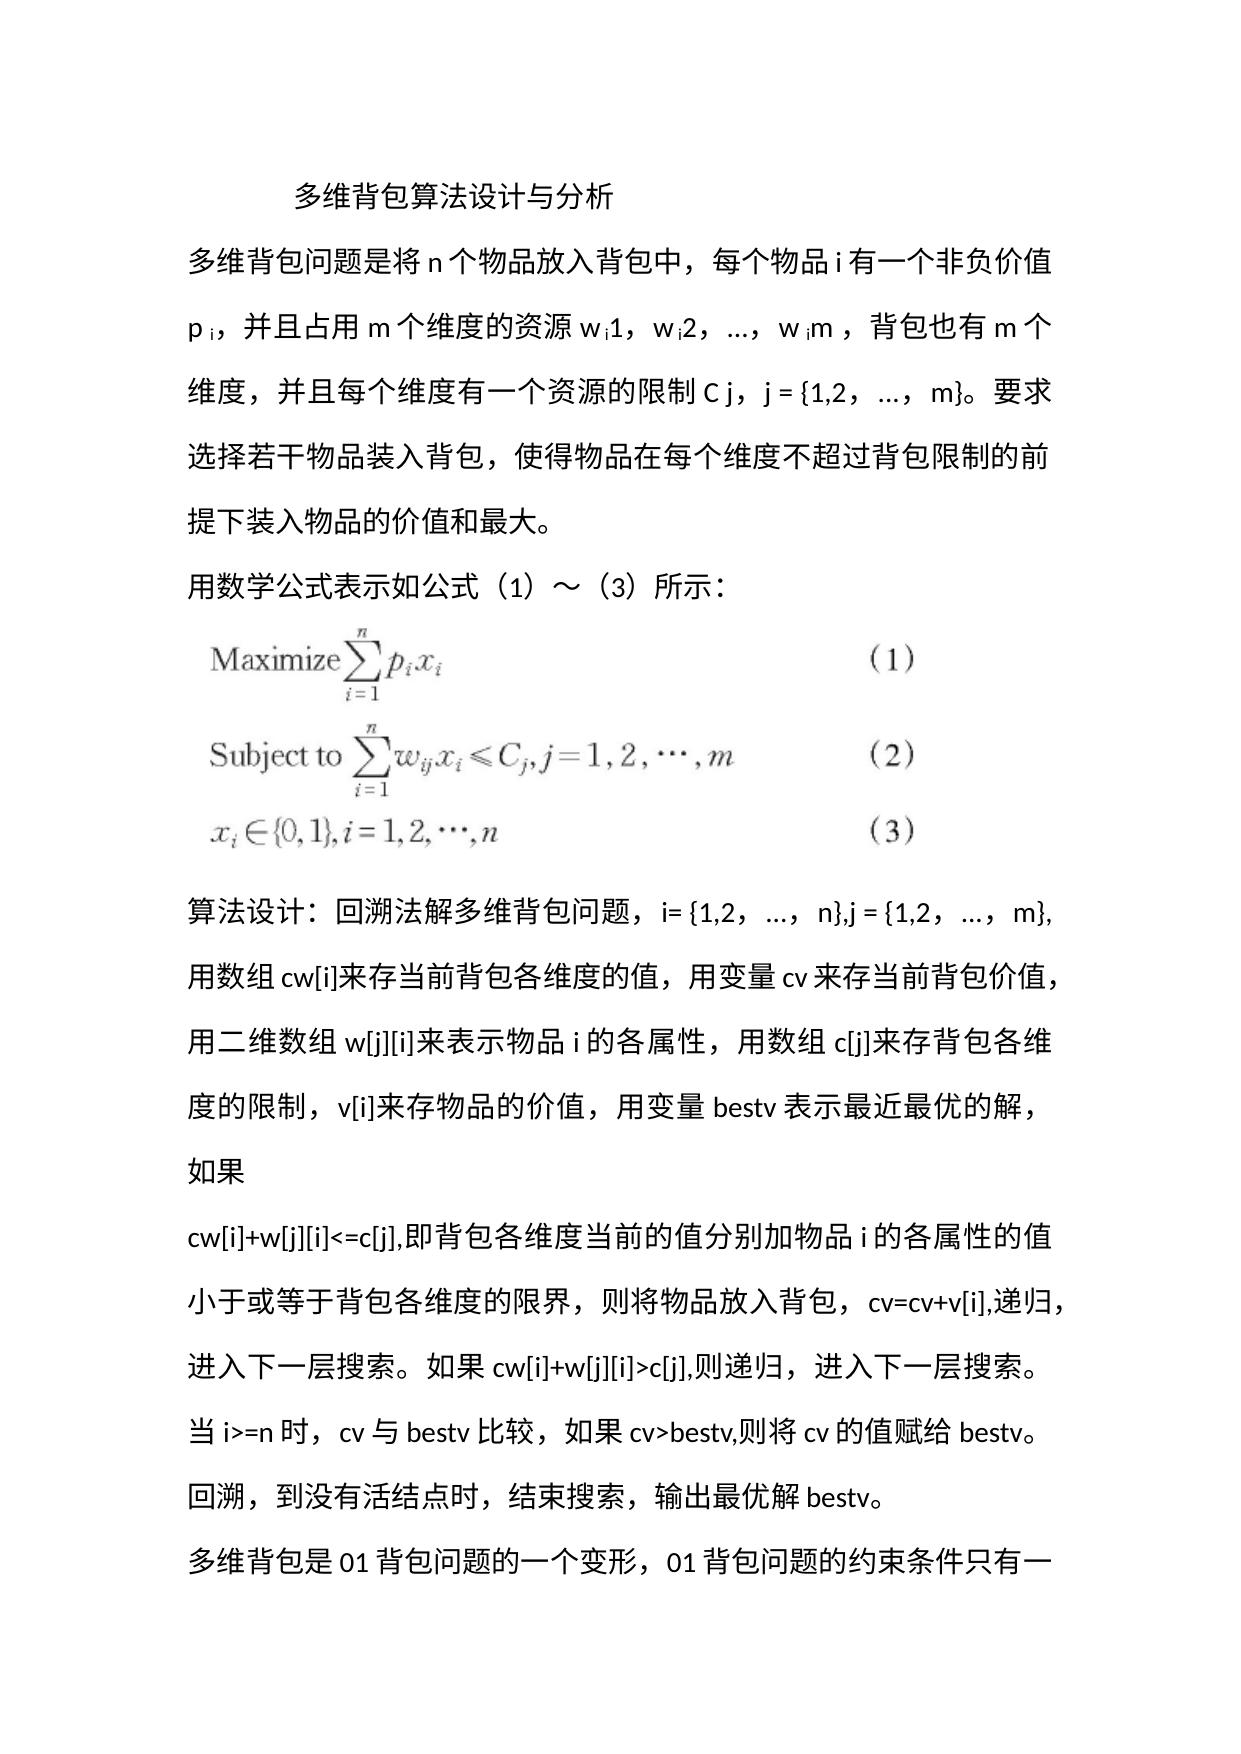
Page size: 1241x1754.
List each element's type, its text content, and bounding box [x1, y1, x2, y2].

text 多维背包算法设计与分析 [187, 162, 1053, 227]
text cw[i]+w[j][i]<=c[j],即背包各维度当前的值分别加物品i的各属性的值小于或等于背包各维度的限界，则将物品放入背包，cv=cv+v[i],递归，进入下一层搜索。如果cw[i]+w[j][i]>c[j],则递归，进入下一层搜索。当i>=n时，cv与bestv比较，如果cv>bestv,则将cv的值赋给bestv。回溯，到没有活结点时，结束搜索，输出最优解bestv。 [187, 1202, 1053, 1527]
text 用二维数组w[j][i]来表示物品i的各属性，用数组c[j]来存背包各维度的限制，v[i]来存物品的价值，用变量bestv表示最近最优的解，如果 [187, 1007, 1053, 1202]
picture [187, 617, 932, 875]
text 用数学公式表示如公式（1）〜（3）所示： [187, 552, 1053, 617]
text 多维背包问题是将n个物品放入背包中，每个物品i有一个非负价值p i，并且占用m个维度的资源w i1，w i2，...，w im ，背包也有m个维度，并且每个维度有一个资源的限制C j，j = {1,2，...，m}。要求选择若干物品装入背包，使得物品在每个维度不超过背包限制的前提下装入物品的价值和最大。 [187, 227, 1053, 552]
text 算法设计：回溯法解多维背包问题，i= {1,2，...，n},j = {1,2，...，m},用数组cw[i]来存当前背包各维度的值，用变量cv来存当前背包价值， [187, 877, 1053, 1007]
text 多维背包是01背包问题的一个变形，01背包问题的约束条件只有一个重量约束，而多维背包问题有多个约束条件。算法实现可以参照01背包问题的实现。 [187, 1527, 1053, 1592]
